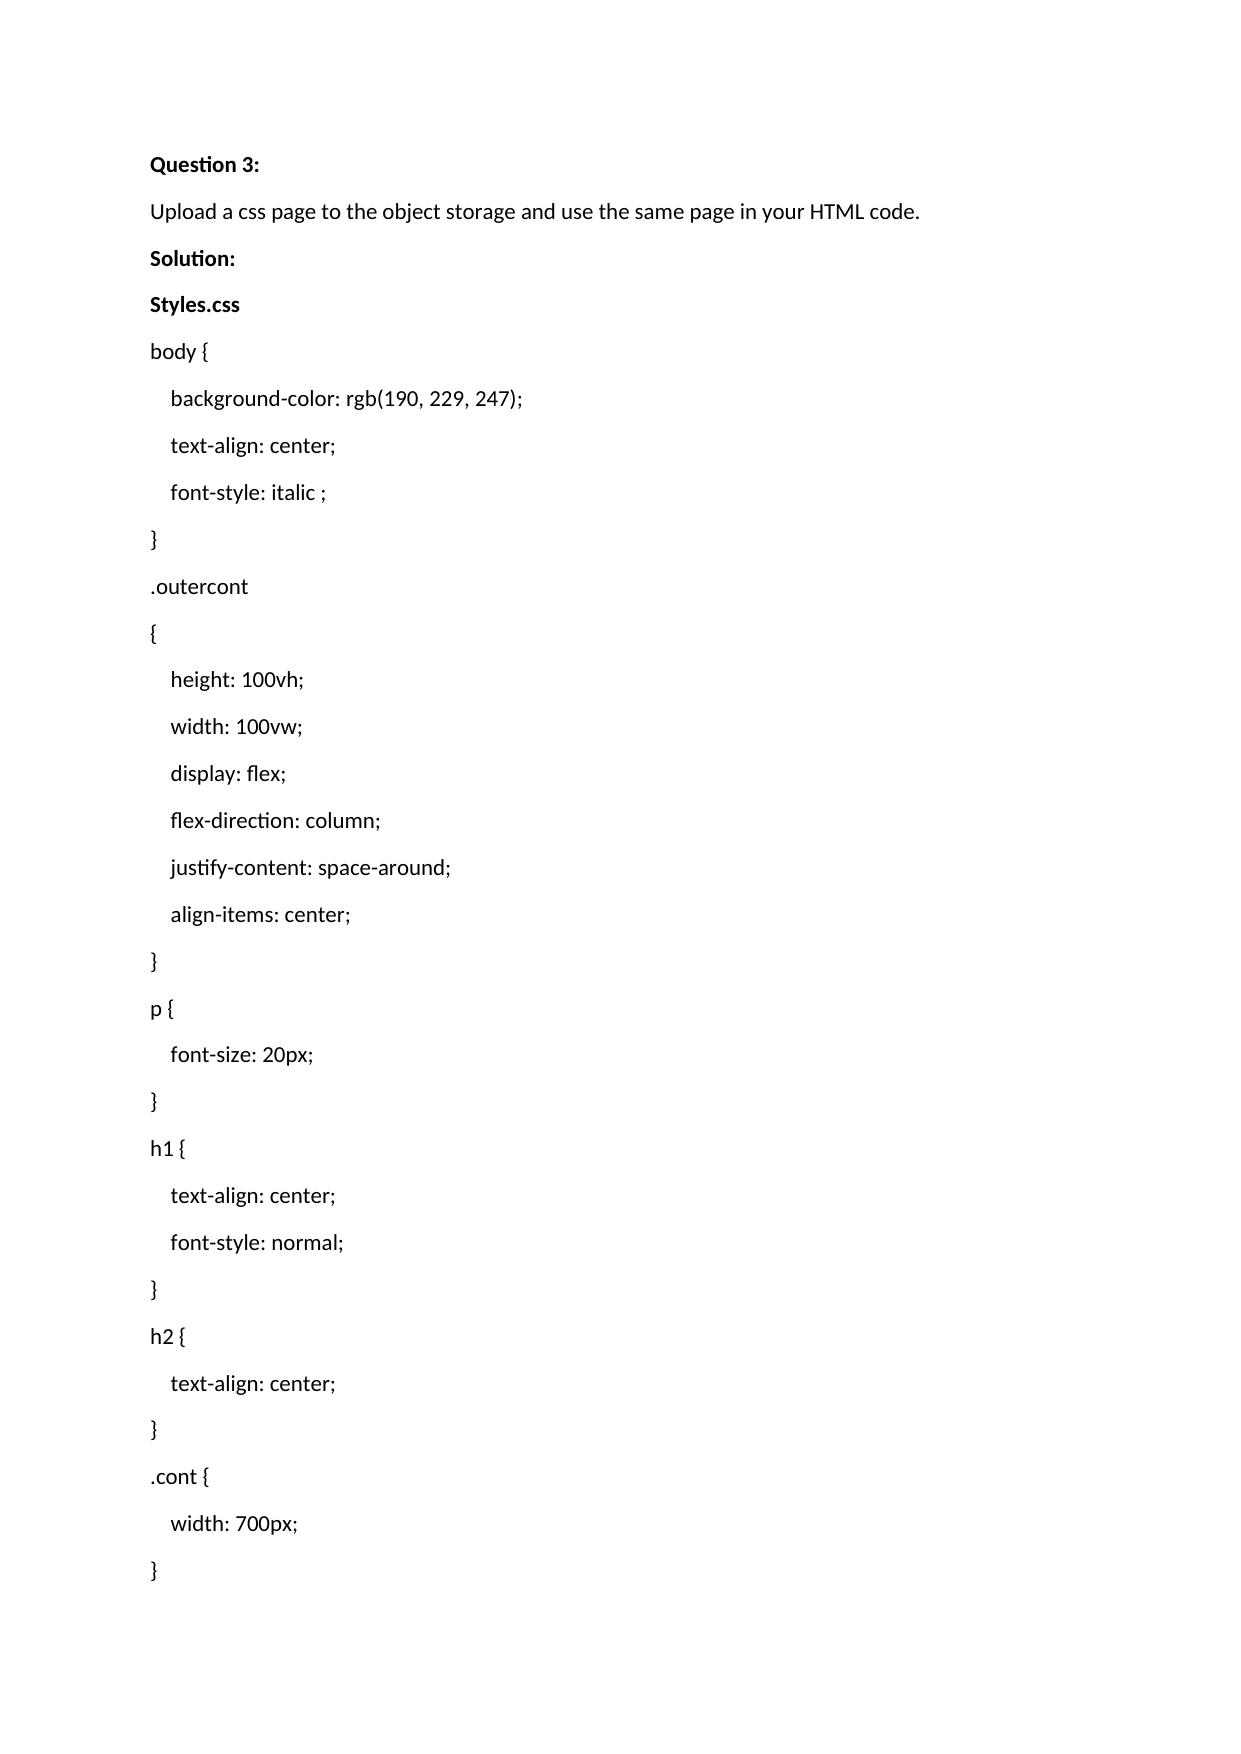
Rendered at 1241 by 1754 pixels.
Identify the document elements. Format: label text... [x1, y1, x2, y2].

text Styles.css [150, 291, 1090, 319]
text text-align: center; [150, 1181, 1090, 1209]
text width: 700px; [150, 1509, 1090, 1537]
text } [150, 1416, 1090, 1444]
text { [150, 619, 1090, 647]
text h2 { [150, 1322, 1090, 1350]
text width: 100vw; [150, 712, 1090, 741]
text } [150, 1275, 1090, 1303]
text display: flex; [150, 759, 1090, 787]
text Solution: [150, 244, 1090, 272]
text justify-content: space-around; [150, 853, 1090, 881]
text flex-direction: column; [150, 806, 1090, 834]
text } [150, 1087, 1090, 1116]
text background-color: rgb(190, 229, 247); [150, 384, 1090, 412]
text .outercont [150, 572, 1090, 600]
text Upload a css page to the object storage and use the same page in your HTML code. [150, 197, 1090, 225]
text text-align: center; [150, 1369, 1090, 1397]
text align-items: center; [150, 900, 1090, 928]
text h1 { [150, 1134, 1090, 1162]
text } [150, 525, 1090, 553]
text height: 100vh; [150, 666, 1090, 694]
text font-size: 20px; [150, 1041, 1090, 1069]
text .cont { [150, 1462, 1090, 1491]
text } [150, 947, 1090, 975]
text text-align: center; [150, 431, 1090, 459]
text Question 3: [150, 150, 1090, 178]
text font-style: normal; [150, 1228, 1090, 1256]
text } [150, 1556, 1090, 1584]
text font-style: italic ; [150, 478, 1090, 506]
text p { [150, 994, 1090, 1022]
text body { [150, 337, 1090, 366]
